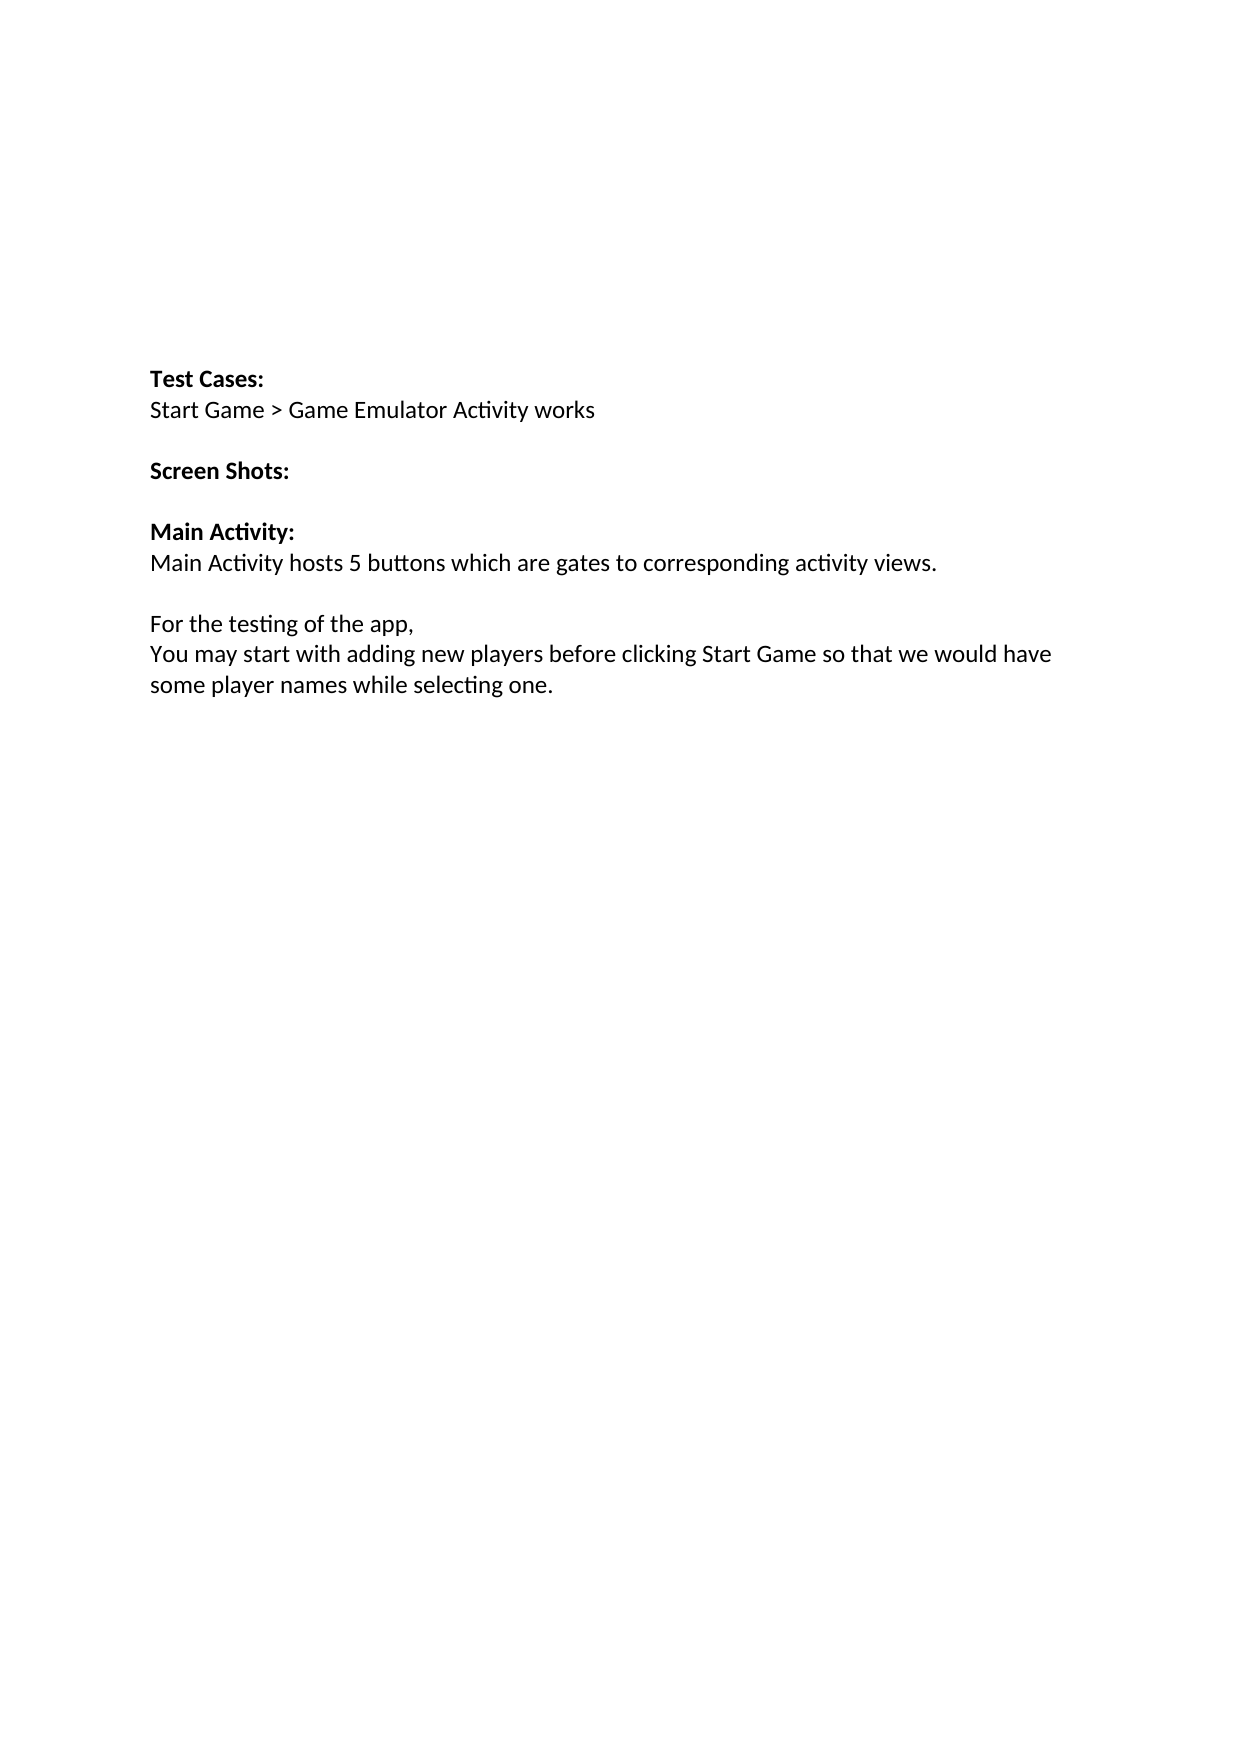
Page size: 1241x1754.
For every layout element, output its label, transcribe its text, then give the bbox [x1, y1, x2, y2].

text Main Activity: [150, 516, 1090, 547]
text Main Activity hosts 5 buttons which are gates to corresponding activity views. [150, 547, 1090, 577]
text For the testing of the app, [150, 608, 1090, 638]
text You may start with adding new players before clicking Start Game so that we would have some player names while selecting one. [150, 638, 1090, 699]
text Test Cases: [150, 364, 1090, 394]
text Screen Shots: [150, 455, 1090, 486]
text Start Game > Game Emulator Activity works [150, 394, 1090, 425]
